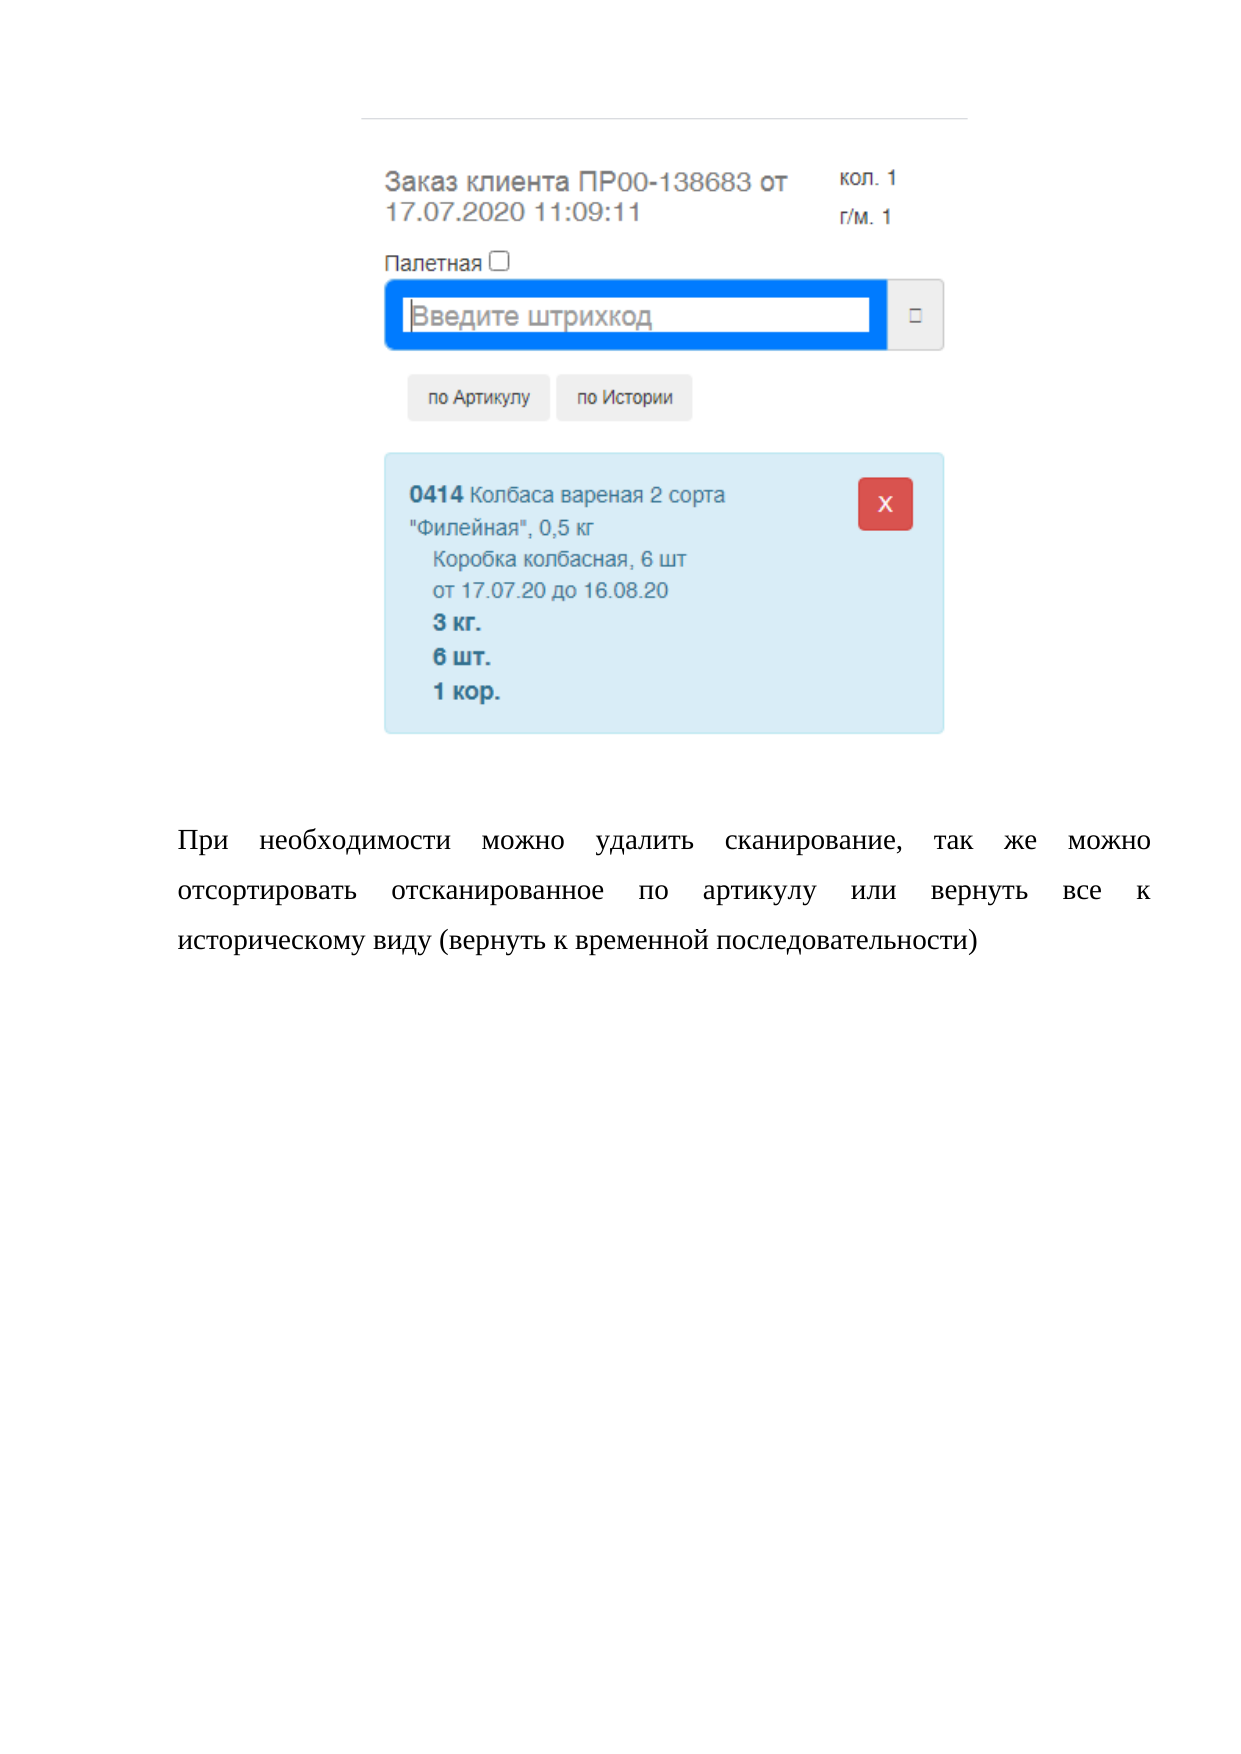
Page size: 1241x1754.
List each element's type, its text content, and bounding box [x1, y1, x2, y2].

picture [361, 118, 968, 789]
text При необходимости можно удалить сканирование, так же можно отсортировать отсканированное по артикулу или вернуть все к историческому виду (вернуть к временной последовательности) [177, 822, 1152, 956]
